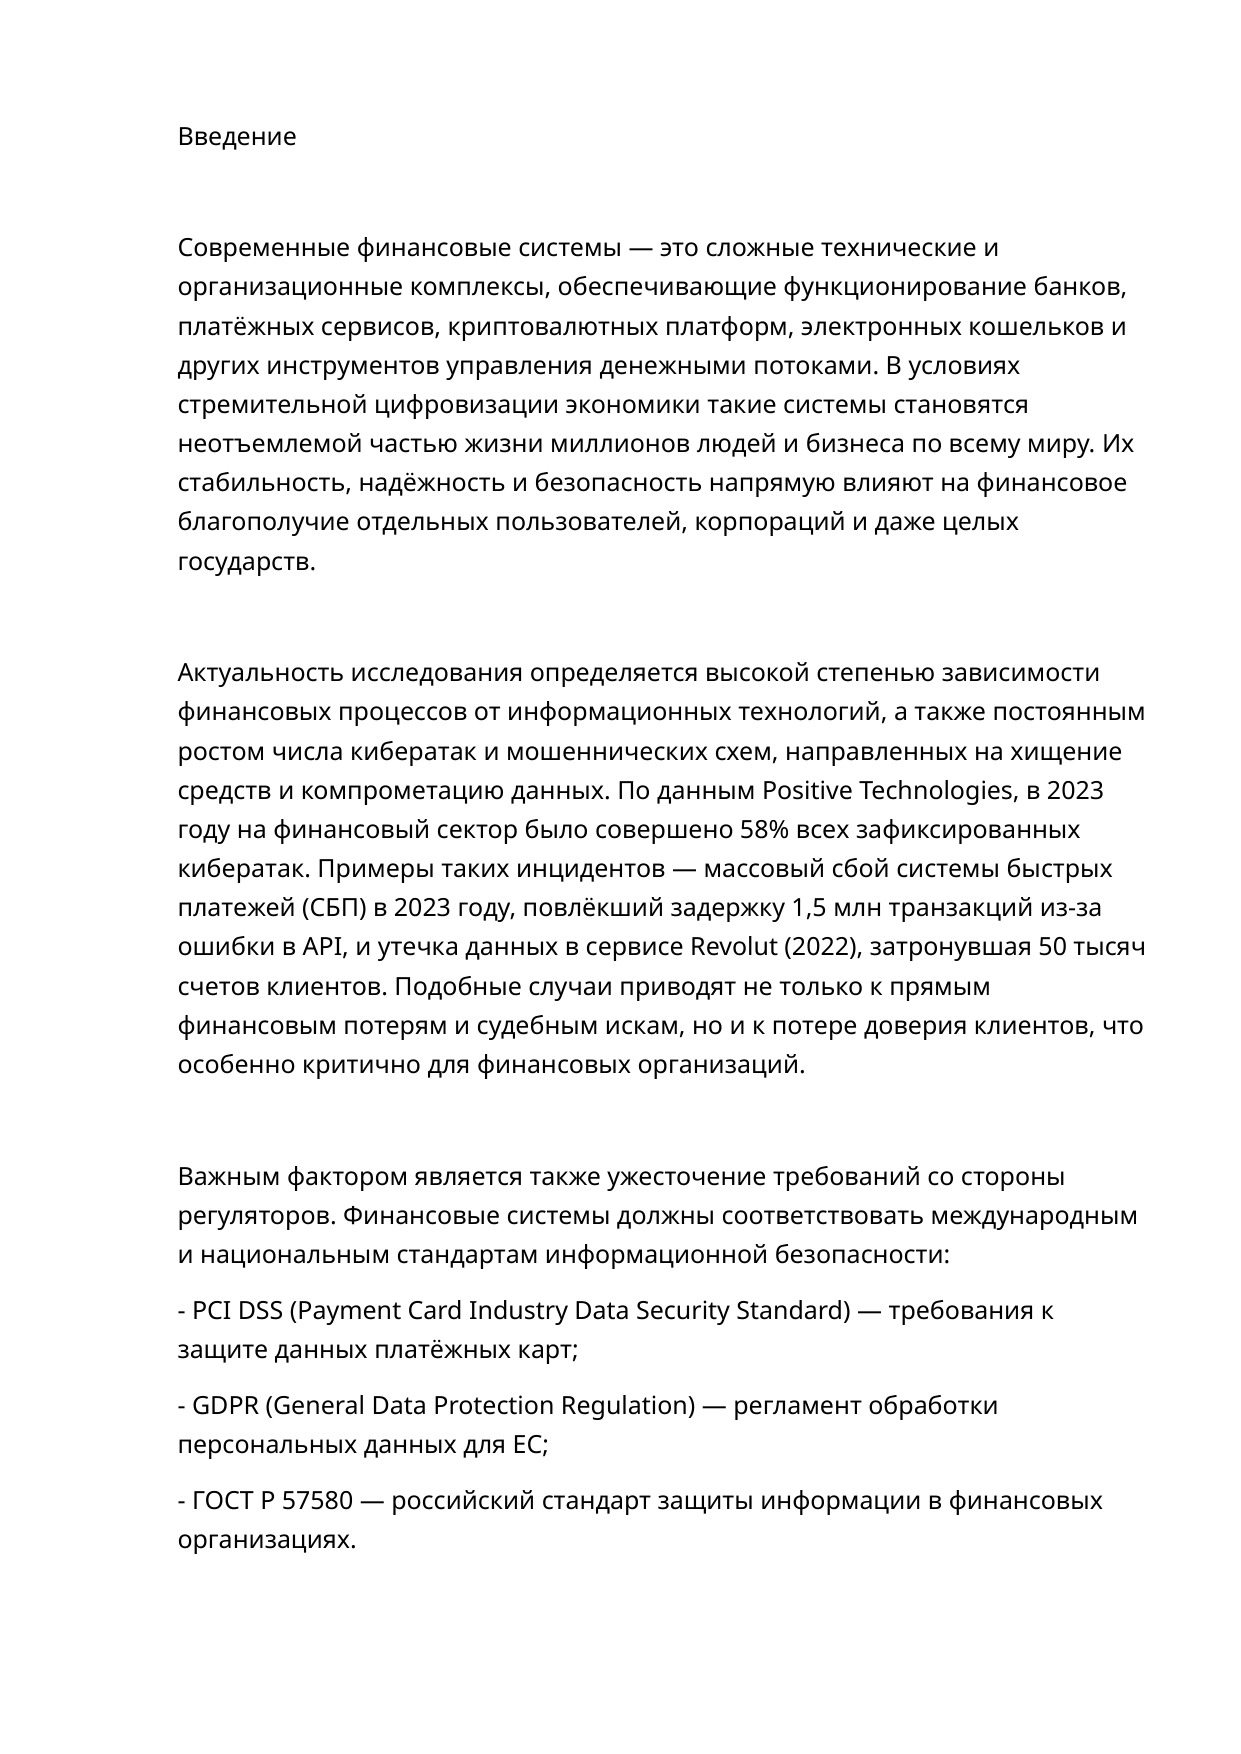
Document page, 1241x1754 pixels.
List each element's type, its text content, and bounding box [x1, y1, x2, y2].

text - ГОСТ Р 57580 — российский стандарт защиты информации в финансовых организациях. [177, 1482, 1152, 1556]
text Введение [177, 118, 1152, 152]
text Современные финансовые системы — это сложные технические и организационные комплексы, обеспечивающие функционирование банков, платёжных сервисов, криптовалютных платформ, электронных кошельков и других инструментов управления денежными потоками. В условиях стремительной цифровизации экономики такие системы становятся неотъемлемой частью жизни миллионов людей и бизнеса по всему миру. Их стабильность, надёжность и безопасность напрямую влияют на финансовое благополучие отдельных пользователей, корпораций и даже целых государств. [177, 230, 1152, 577]
text Актуальность исследования определяется высокой степенью зависимости финансовых процессов от информационных технологий, а также постоянным ростом числа кибератак и мошеннических схем, направленных на хищение средств и компрометацию данных. По данным Positive Technologies, в 2023 году на финансовый сектор было совершено 58% всех зафиксированных кибератак. Примеры таких инцидентов — массовый сбой системы быстрых платежей (СБП) в 2023 году, повлёкший задержку 1,5 млн транзакций из-за ошибки в API, и утечка данных в сервисе Revolut (2022), затронувшая 50 тысяч счетов клиентов. Подобные случаи приводят не только к прямым финансовым потерям и судебным искам, но и к потере доверия клиентов, что особенно критично для финансовых организаций. [177, 655, 1152, 1081]
text - PCI DSS (Payment Card Industry Data Security Standard) — требования к защите данных платёжных карт; [177, 1292, 1152, 1366]
text Важным фактором является также ужесточение требований со стороны регуляторов. Финансовые системы должны соответствовать международным и национальным стандартам информационной безопасности: [177, 1158, 1152, 1271]
text - GDPR (General Data Protection Regulation) — регламент обработки персональных данных для ЕС; [177, 1387, 1152, 1461]
